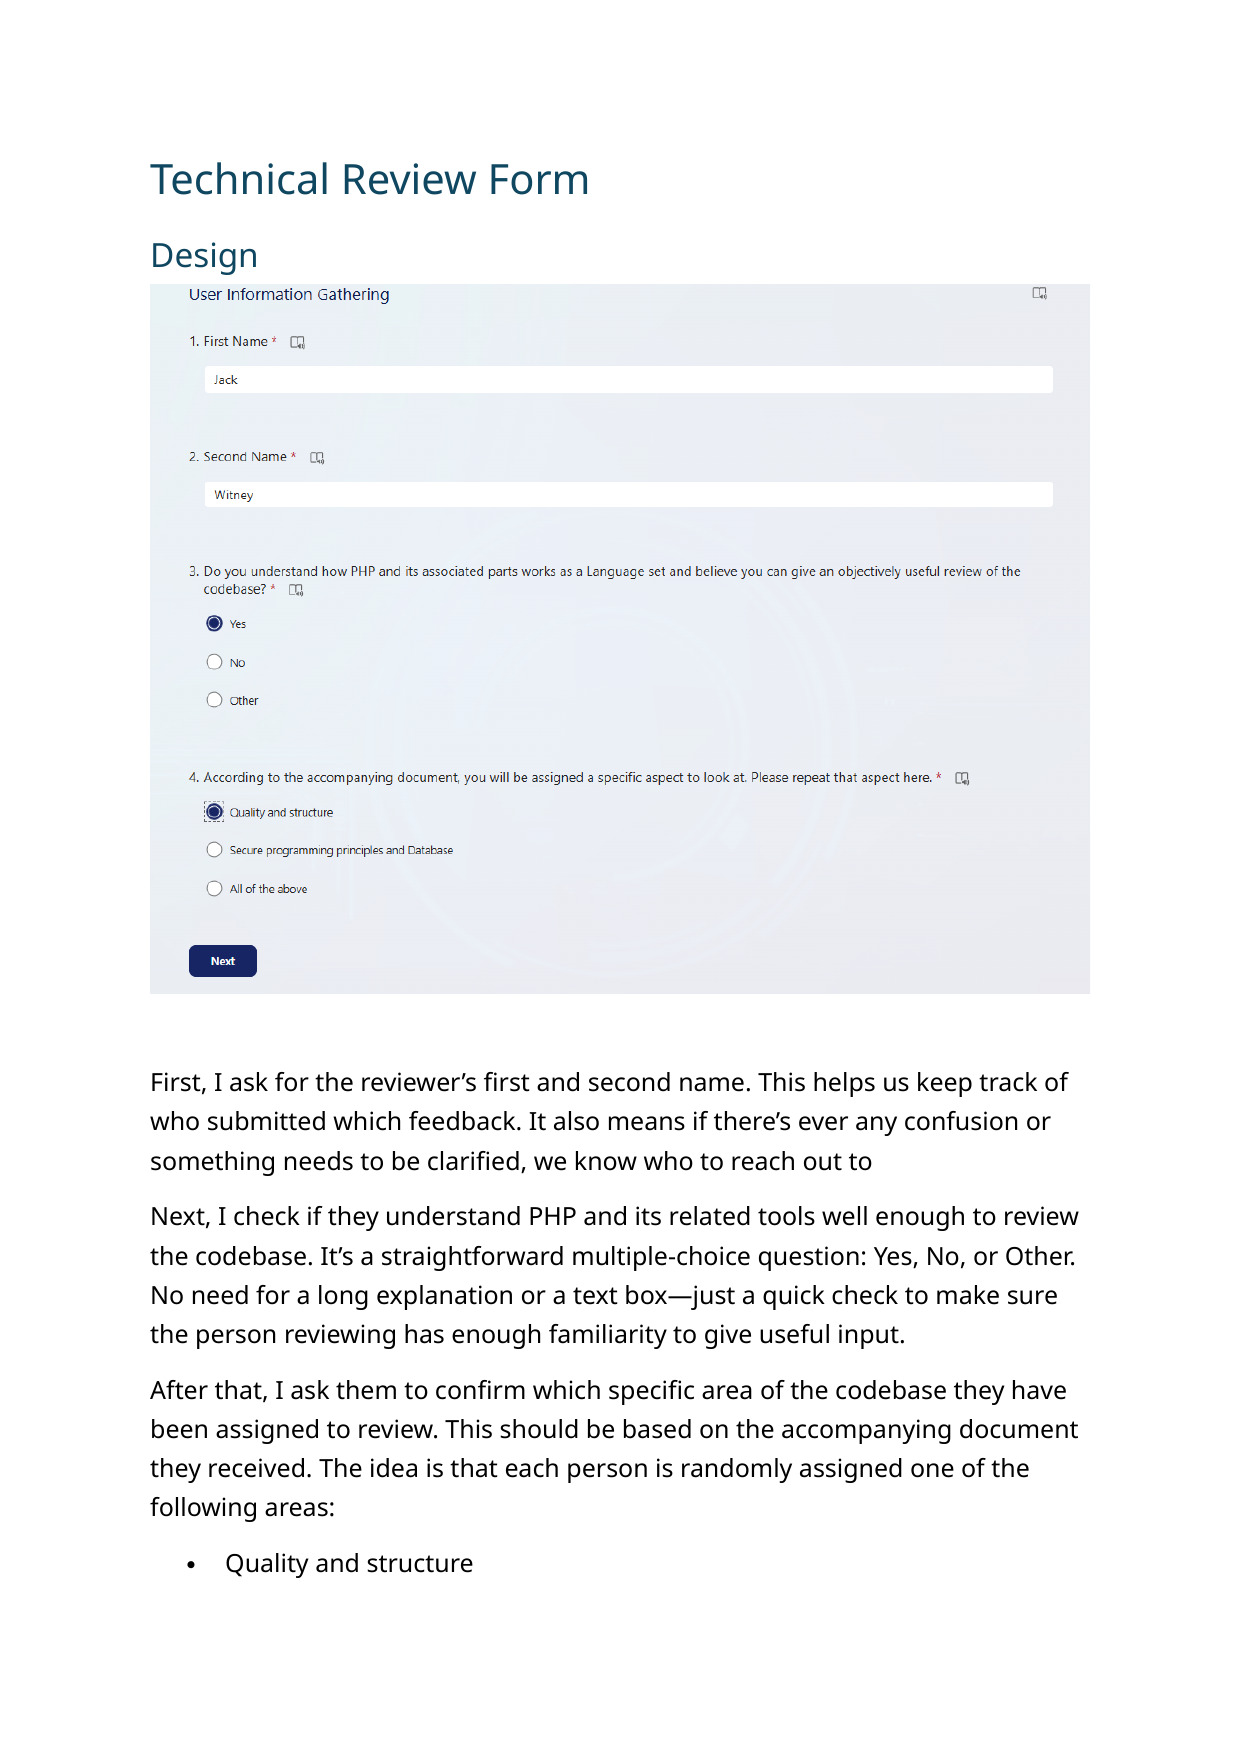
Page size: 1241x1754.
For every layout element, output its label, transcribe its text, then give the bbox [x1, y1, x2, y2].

list Quality and structure [187, 1546, 1090, 1580]
subtitle Technical Review Form [150, 150, 1090, 207]
picture [150, 284, 1091, 994]
text Next, I check if they understand PHP and its related tools well enough to review the codebase. It’s a straightforward multiple-choice question: Yes, No, or Other. No need for a long explanation or a text box—just a quick check to make sure the person reviewing has enough familiarity to give useful input. [150, 1199, 1090, 1351]
subtitle Design [150, 232, 1090, 284]
text After that, I ask them to confirm which specific area of the codebase they have been assigned to review. This should be based on the accompanying document they received. The idea is that each person is randomly assigned one of the following areas: [150, 1372, 1090, 1524]
text First, I ask for the reviewer’s first and second name. This helps us keep track of who submitted which feedback. It also means if there’s ever any confusion or something needs to be clarified, we know who to reach out to [150, 1065, 1090, 1177]
